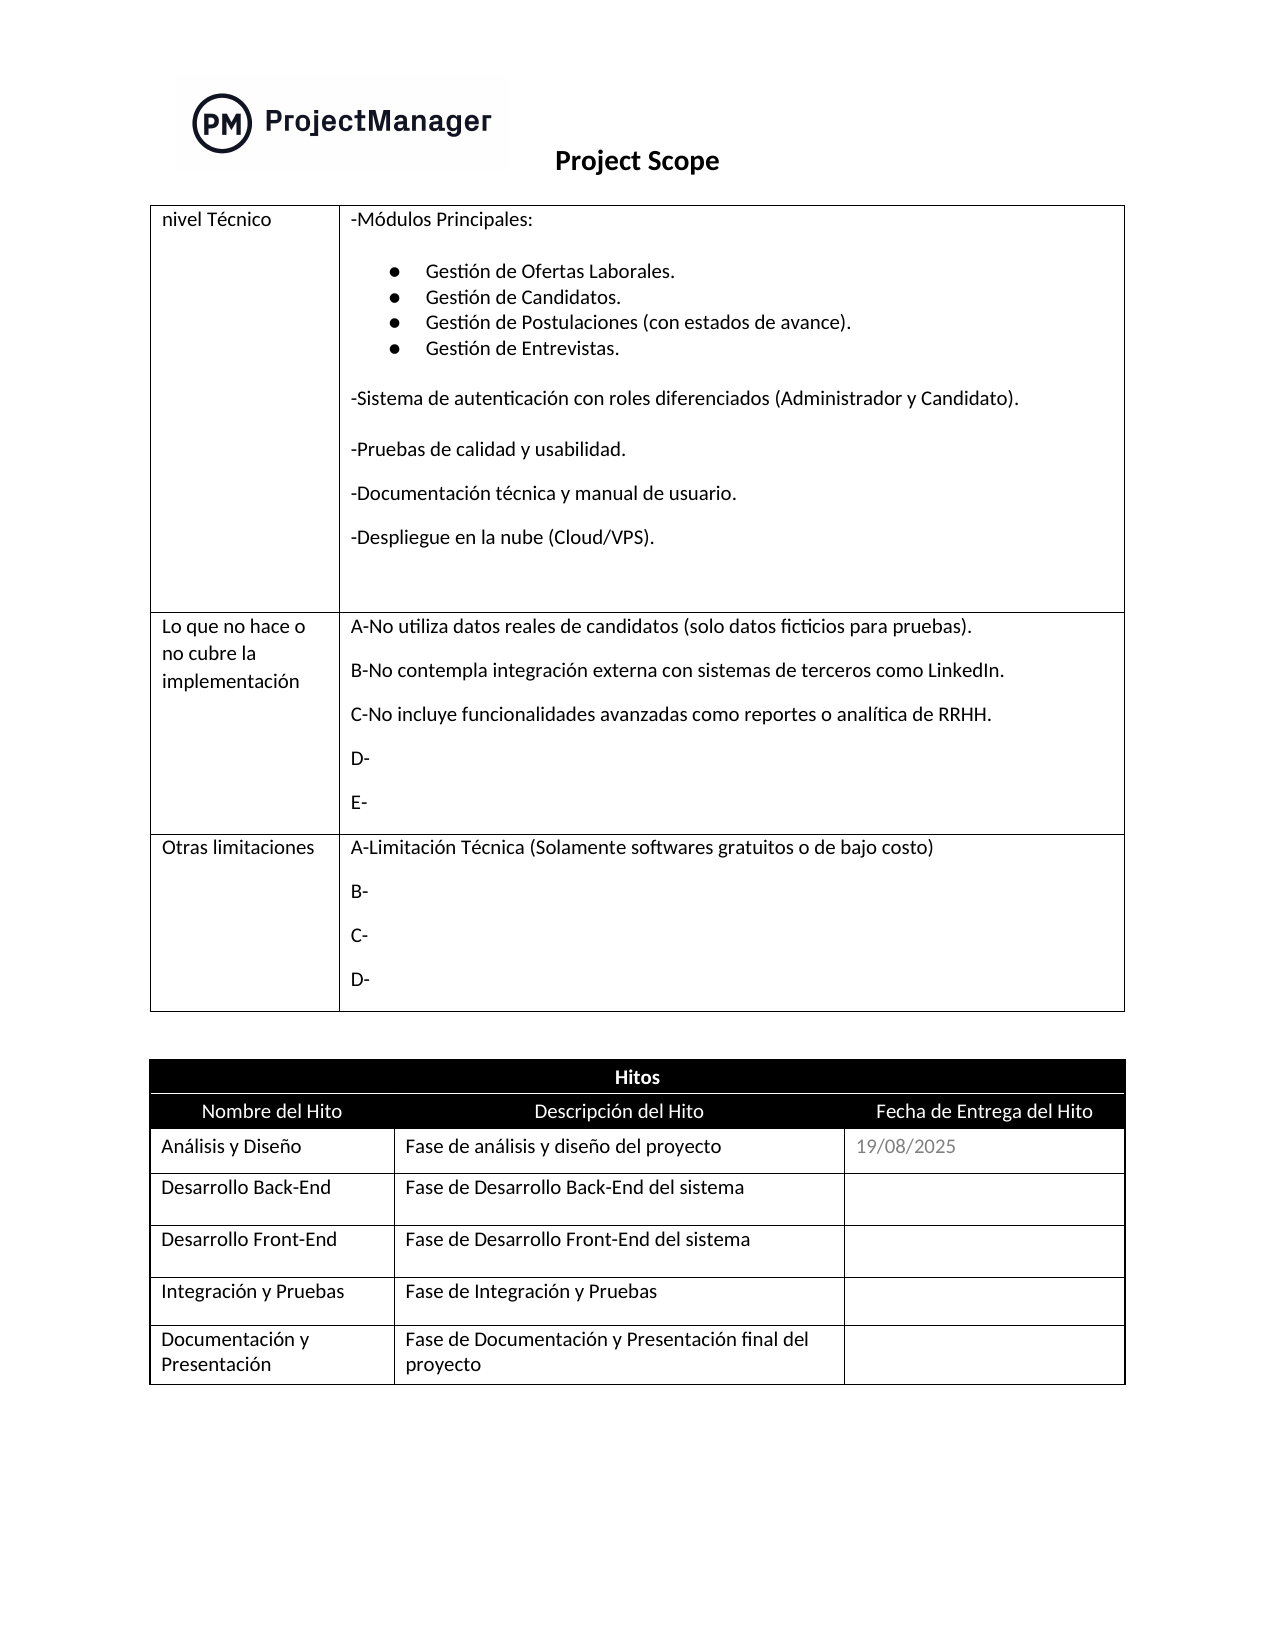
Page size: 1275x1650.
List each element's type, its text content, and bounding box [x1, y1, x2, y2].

table_cell [845, 1174, 1124, 1225]
table_cell [845, 1326, 1124, 1384]
table_cell Integración y Pruebas [151, 1278, 394, 1325]
table_cell Fase de análisis y diseño del proyecto [395, 1129, 844, 1173]
table_cell Fase de Documentación y Presentación final del proyecto [395, 1326, 844, 1384]
table_cell Fecha de Entrega del Hito [845, 1095, 1124, 1128]
table_cell Lo que hace o cubre la implementación a nivel Técnico [151, 206, 339, 612]
table_cell Nombre del Hito [151, 1095, 394, 1128]
table_cell Lo que no hace o no cubre la implementación [151, 613, 339, 833]
table_cell Desarrollo Back-End [151, 1174, 394, 1225]
picture [175, 75, 511, 170]
table_cell Análisis y Diseño [151, 1129, 394, 1173]
table_cell Documentación y Presentación [151, 1326, 394, 1384]
table_cell [845, 1278, 1124, 1325]
table_cell Otras limitaciones [151, 835, 339, 1011]
table_cell A-No utiliza datos reales de candidatos (solo datos ficticios para pruebas). B-No contempla integración externa con sistemas de terceros como LinkedIn. C-No incluye funcionalidades avanzadas como reportes o analítica de RRHH. D- E- [340, 613, 1124, 833]
table_cell A-Limitación Técnica (Solamente softwares gratuitos o de bajo costo) B- C- D- [340, 835, 1124, 1011]
table_cell Fase de Desarrollo Front-End del sistema [395, 1226, 844, 1277]
table_cell 19/08/2025 [845, 1129, 1124, 1173]
table_cell Fase de Desarrollo Back-End del sistema [395, 1174, 844, 1225]
table_cell [845, 1226, 1124, 1277]
table_cell Descripción del Hito [395, 1095, 844, 1128]
table_cell Desarrollo Front-End [151, 1226, 394, 1277]
table_header Hitos [151, 1060, 1124, 1093]
table_cell Fase de Integración y Pruebas [395, 1278, 844, 1325]
